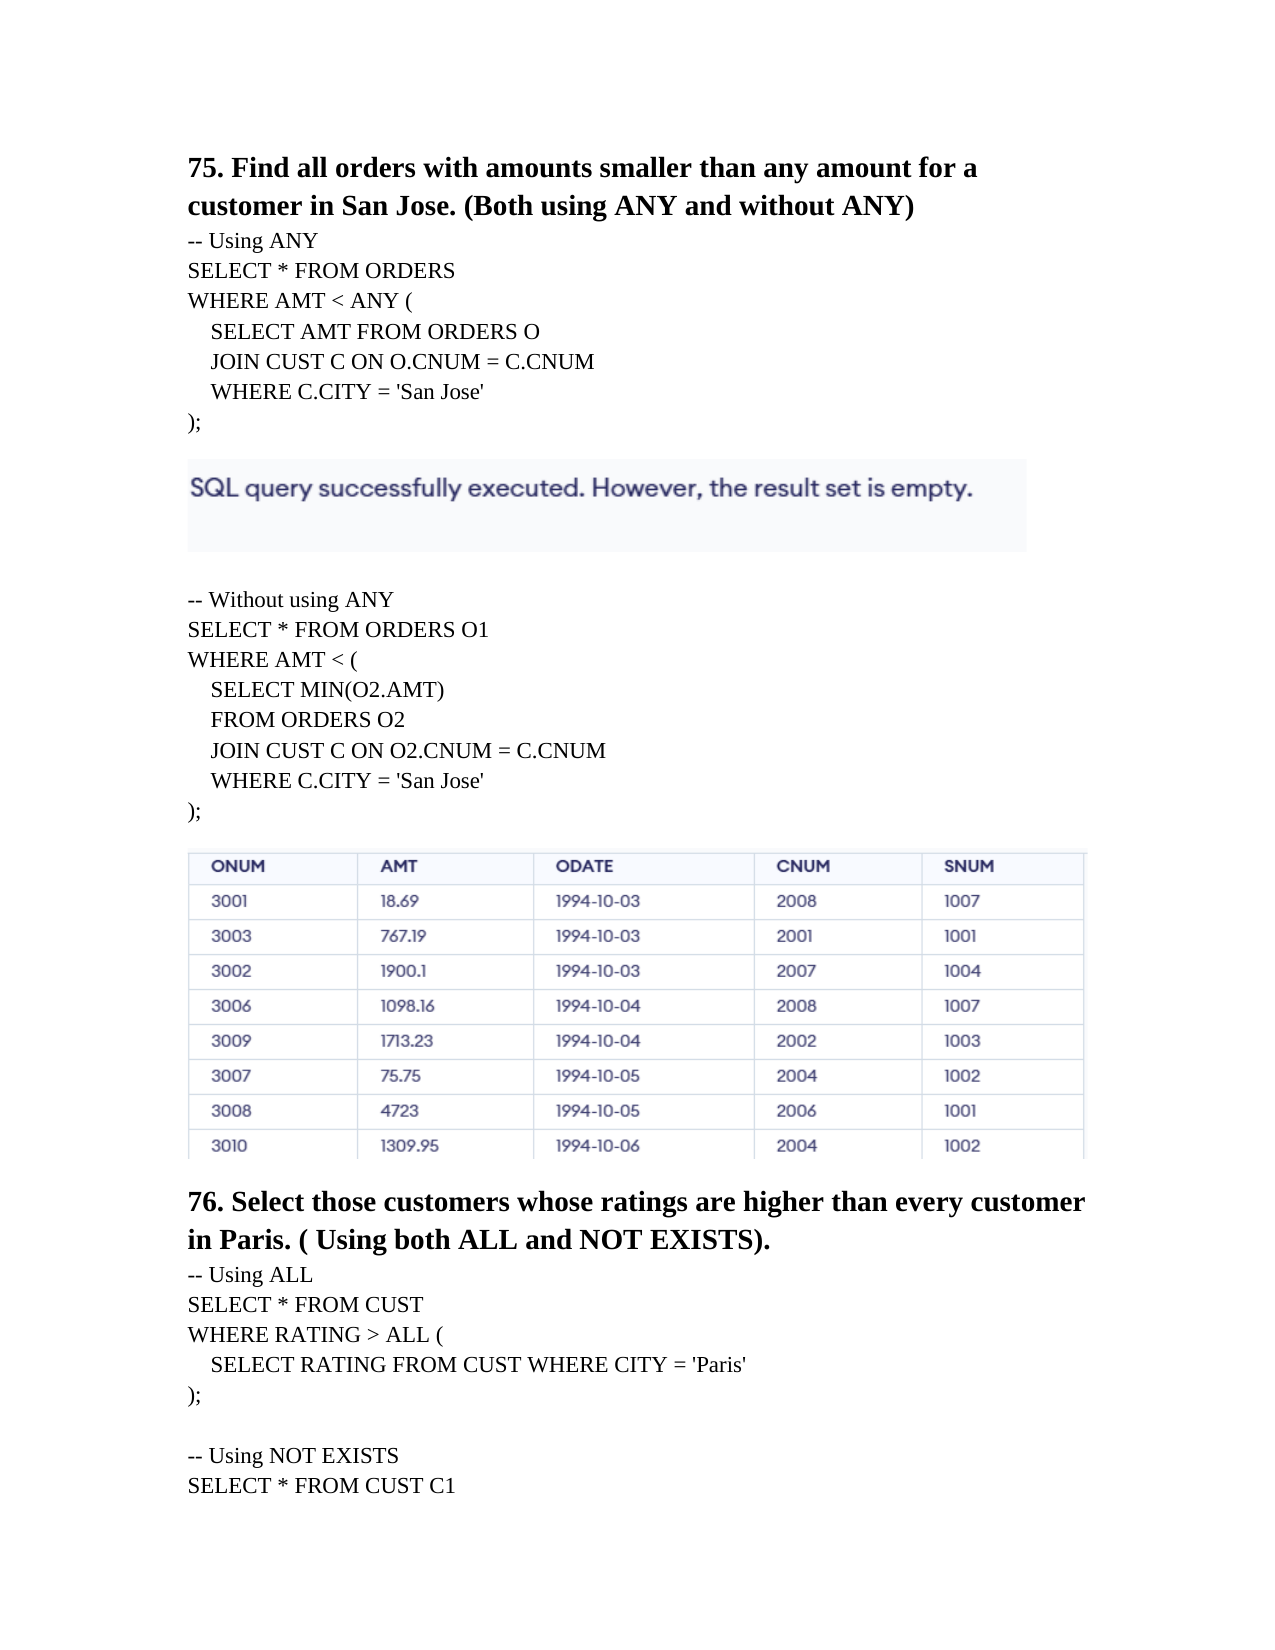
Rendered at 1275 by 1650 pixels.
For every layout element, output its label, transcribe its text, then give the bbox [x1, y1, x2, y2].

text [187, 1261, 1087, 1498]
subtitle 75. Find all orders with amounts smaller than any amount for a customer in San Jose. (Both using ANY and without ANY) [187, 150, 1087, 222]
picture [187, 848, 1088, 1159]
subtitle 76. Select those customers whose ratings are higher than every customer in Paris. ( Using both ALL and NOT EXISTS). [187, 1184, 1087, 1256]
text -- Without using ANY SELECT * FROM ORDERS O1 WHERE AMT < ( SELECT MIN(O2.AMT) FROM ORDERS O2 JOIN CUST C ON O2.CNUM = C.CNUM WHERE C.CITY = 'San Jose' ); [187, 459, 1087, 823]
text -- Using ANY SELECT * FROM ORDERS WHERE AMT < ANY ( SELECT AMT FROM ORDERS O JOIN CUST C ON O.CNUM = C.CNUM WHERE C.CITY = 'San Jose' ); [187, 227, 1087, 435]
picture [187, 459, 1027, 552]
